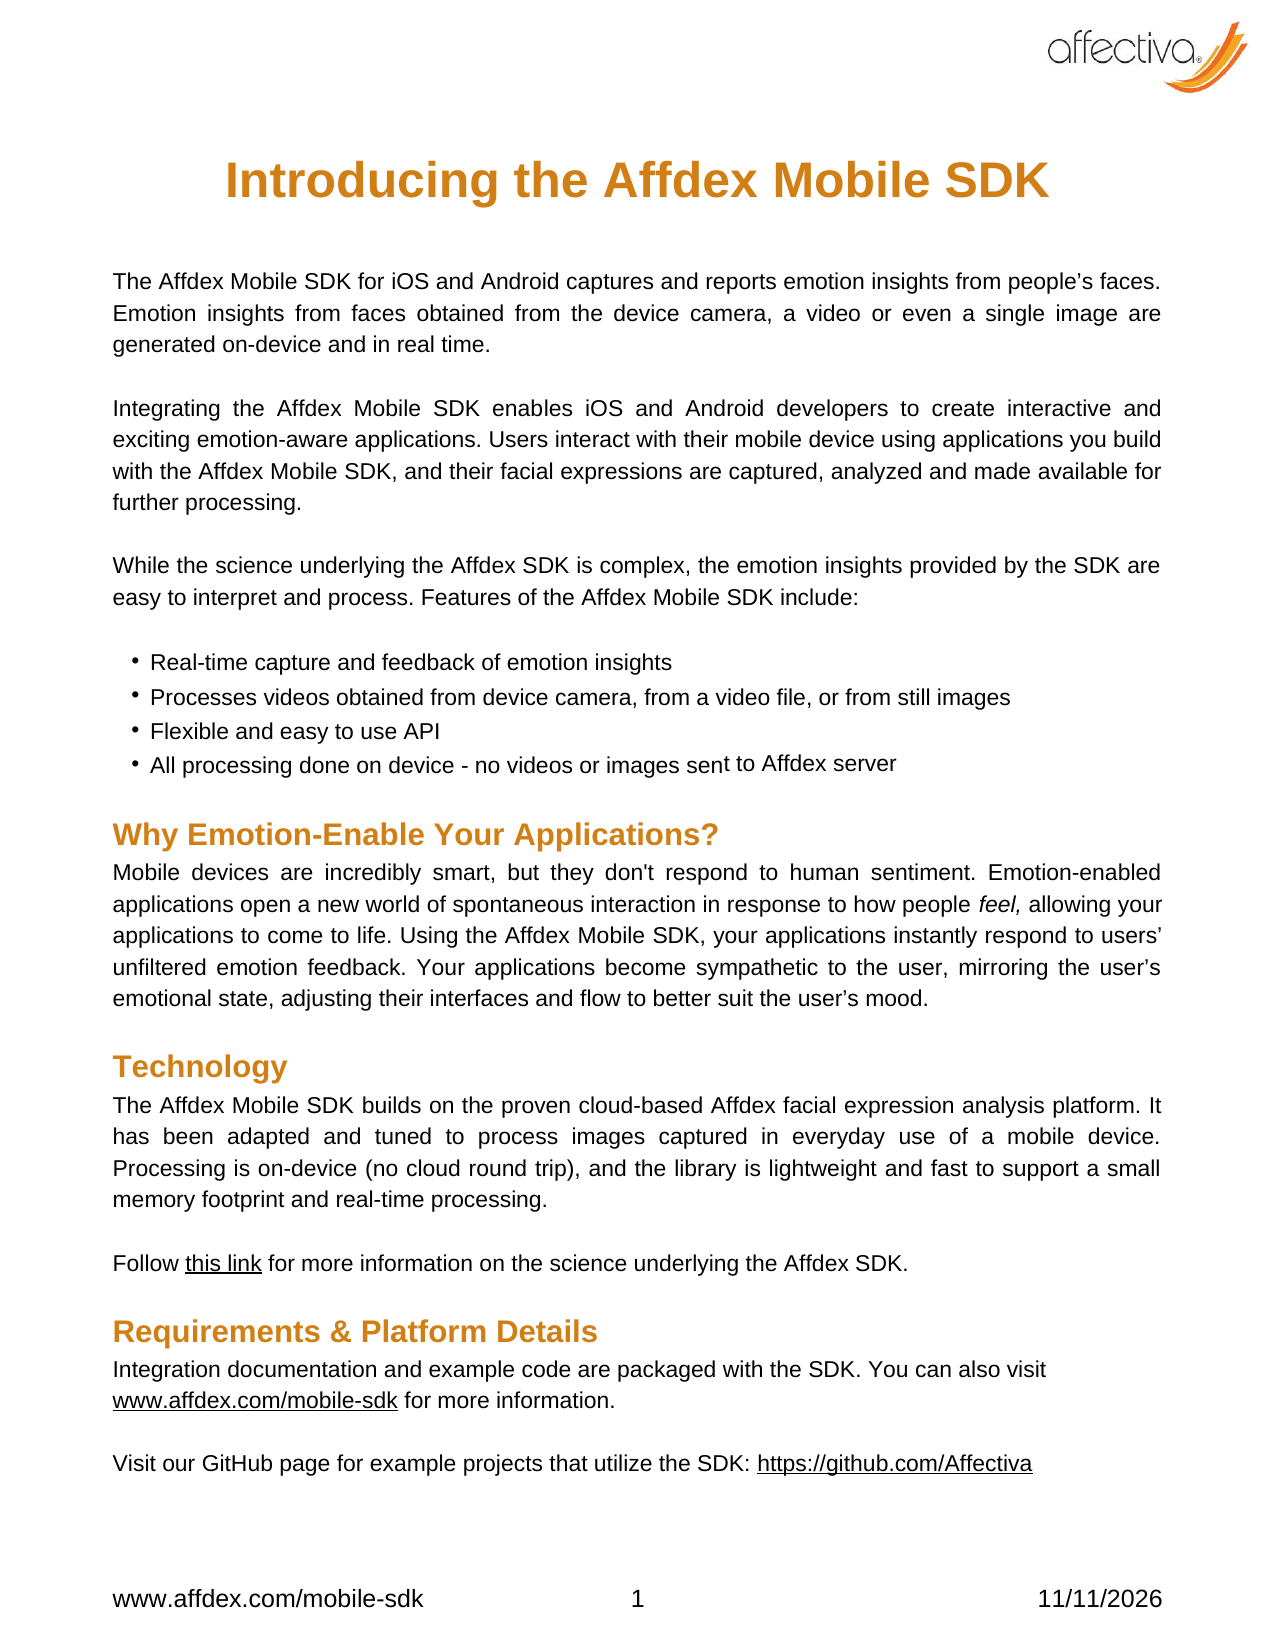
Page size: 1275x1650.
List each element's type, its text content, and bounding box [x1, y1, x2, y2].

subtitle Technology [112, 1048, 1162, 1084]
text The Affdex Mobile SDK for iOS and Android captures and reports emotion insights from people’s faces. Emotion insights from faces obtained from the device camera, a video or even a single image are generated on-device and in real time. [112, 268, 1162, 358]
text Integration documentation and example code are packaged with the SDK. You can also visit www.affdex.com/mobile-sdk for more information. [112, 1356, 1162, 1414]
text The Affdex Mobile SDK builds on the proven cloud-based Affdex facial expression analysis platform. It has been adapted and tuned to process images captured in everyday use of a mobile device. Processing is on-device (no cloud round trip), and the library is lightweight and fast to support a small memory footprint and real-time processing. [112, 1092, 1162, 1213]
text Follow this link for more information on the science underlying the Affdex SDK. [112, 1249, 1162, 1276]
text While the science underlying the Affdex SDK is complex, the emotion insights provided by the SDK are easy to interpret and process. Features of the Affdex Mobile SDK include: [112, 552, 1162, 610]
text Visit our GitHub page for example projects that utilize the SDK: https://github.com/Affectiva [112, 1450, 1162, 1477]
text Mobile devices are incredibly smart, but they don't respond to human sentiment. Emotion-enabled applications open a new world of spontaneous interaction in response to how people feel, allowing your applications to come to life. Using the Affdex Mobile SDK, your applications instantly respond to users’ unfiltered emotion feedback. Your applications become sympathetic to the user, mirroring the user’s emotional state, adjusting their interfaces and flow to better suit the user’s mood. [112, 859, 1162, 1012]
subtitle Requirements & Platform Details [112, 1313, 1162, 1348]
title Introducing the Affdex Mobile SDK [112, 150, 1162, 207]
list Flexible and easy to use API [131, 716, 1162, 744]
list Processes videos obtained from device camera, from a video file, or from still images [131, 681, 1162, 710]
list All processing done on device - no videos or images sent to Affdex server [131, 750, 1162, 779]
list Real-time capture and feedback of emotion insights [131, 647, 1162, 676]
text Integrating the Affdex Mobile SDK enables iOS and Android developers to create interactive and exciting emotion-aware applications. Users interact with their mobile device using applications you build with the Affdex Mobile SDK, and their facial expressions are captured, analyzed and made available for further processing. [112, 394, 1162, 516]
picture [1039, 0, 1265, 109]
subtitle Why Emotion-Enable Your Applications? [112, 816, 1162, 852]
